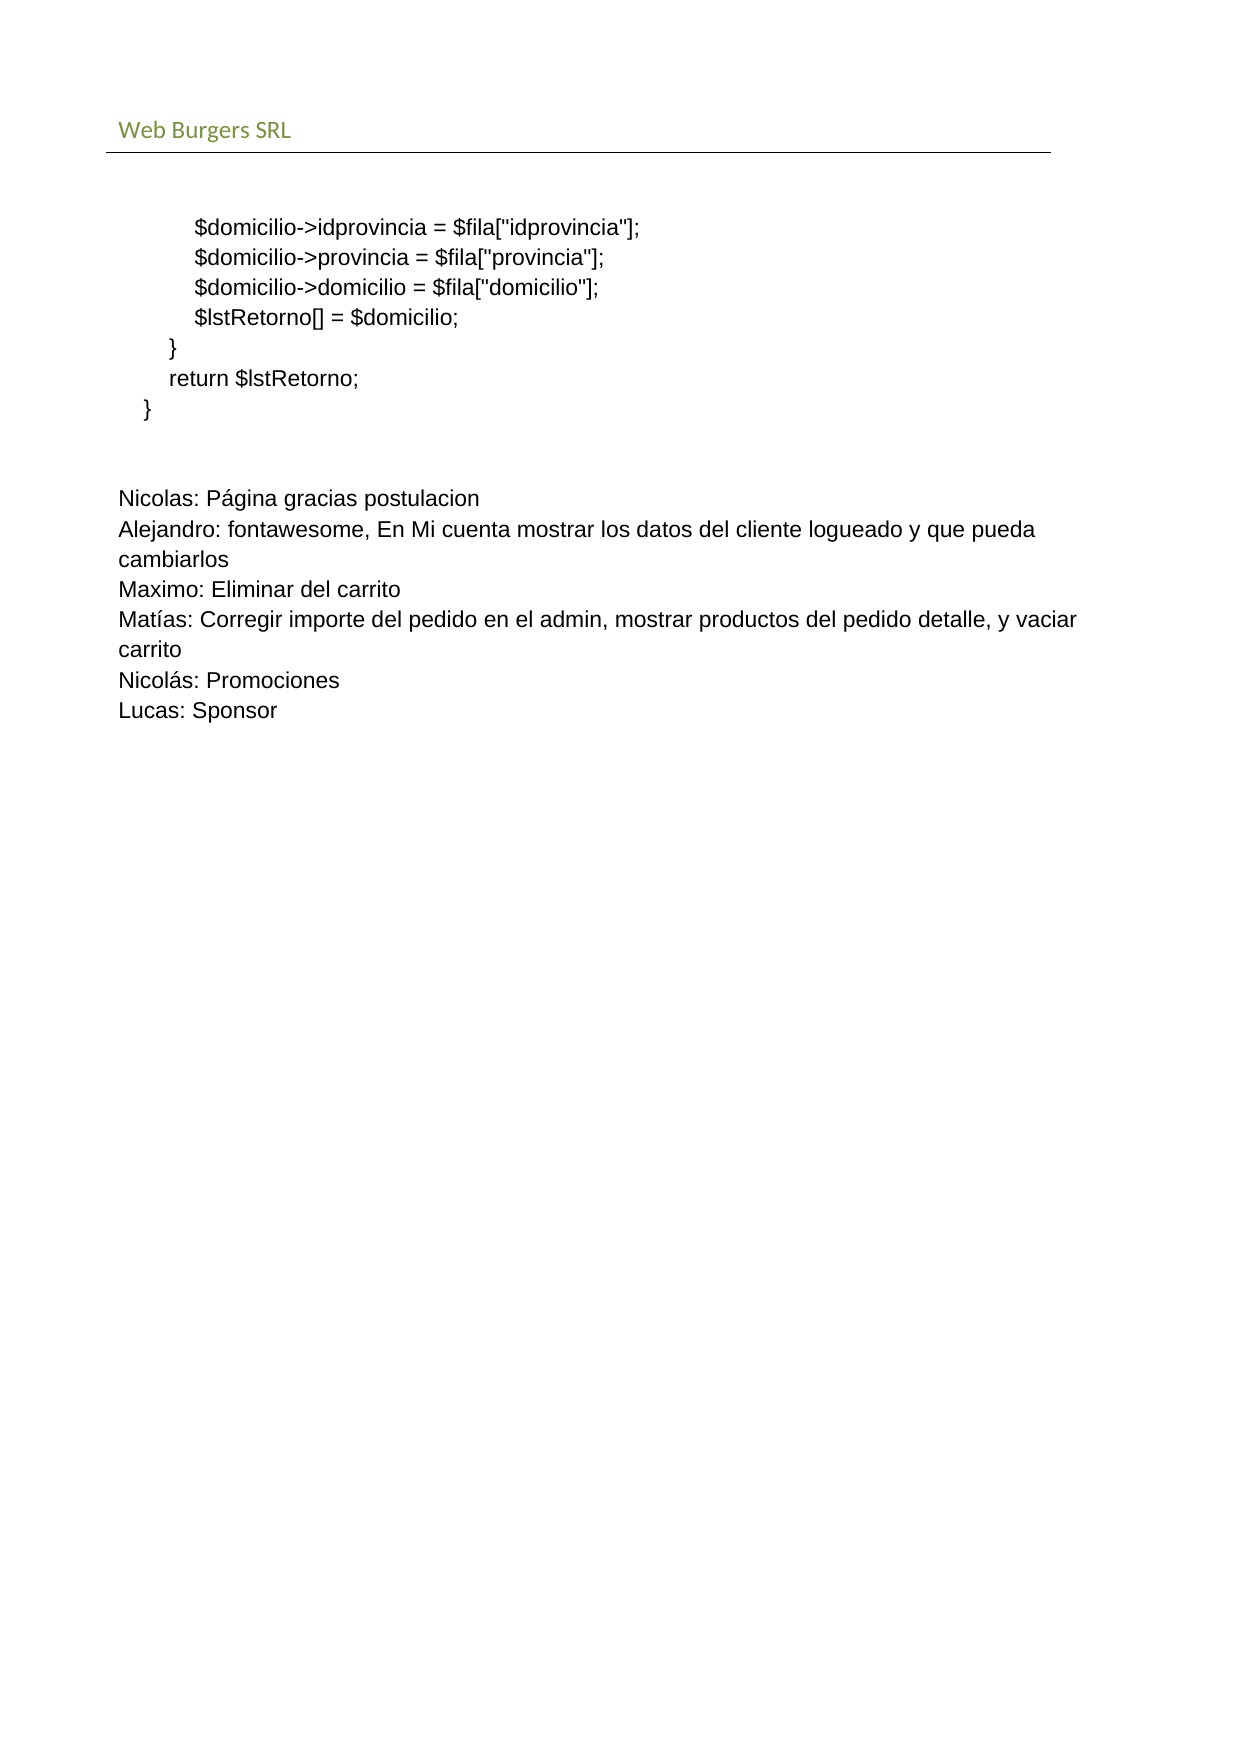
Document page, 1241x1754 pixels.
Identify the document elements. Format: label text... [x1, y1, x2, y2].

text return $lstRetorno; [118, 364, 1122, 391]
text $domicilio->provincia = $fila["provincia"]; [118, 244, 1122, 270]
text Lucas: Sponsor [118, 697, 1122, 723]
text Matías: Corregir importe del pedido en el admin, mostrar productos del pedido detalle, y vaciar carrito [118, 606, 1122, 663]
text Maximo: Eliminar del carrito [118, 576, 1122, 602]
text } [118, 334, 1122, 361]
text $domicilio->idprovincia = $fila["idprovincia"]; [118, 213, 1122, 240]
text $domicilio->domicilio = $fila["domicilio"]; [118, 274, 1122, 300]
text } [118, 395, 1122, 421]
text Nicolás: Promociones [118, 667, 1122, 693]
text Nicolas: Página gracias postulacion [118, 485, 1122, 512]
text $lstRetorno[] = $domicilio; [118, 304, 1122, 331]
text Alejandro: fontawesome, En Mi cuenta mostrar los datos del cliente logueado y que pueda cambiarlos [118, 516, 1122, 572]
